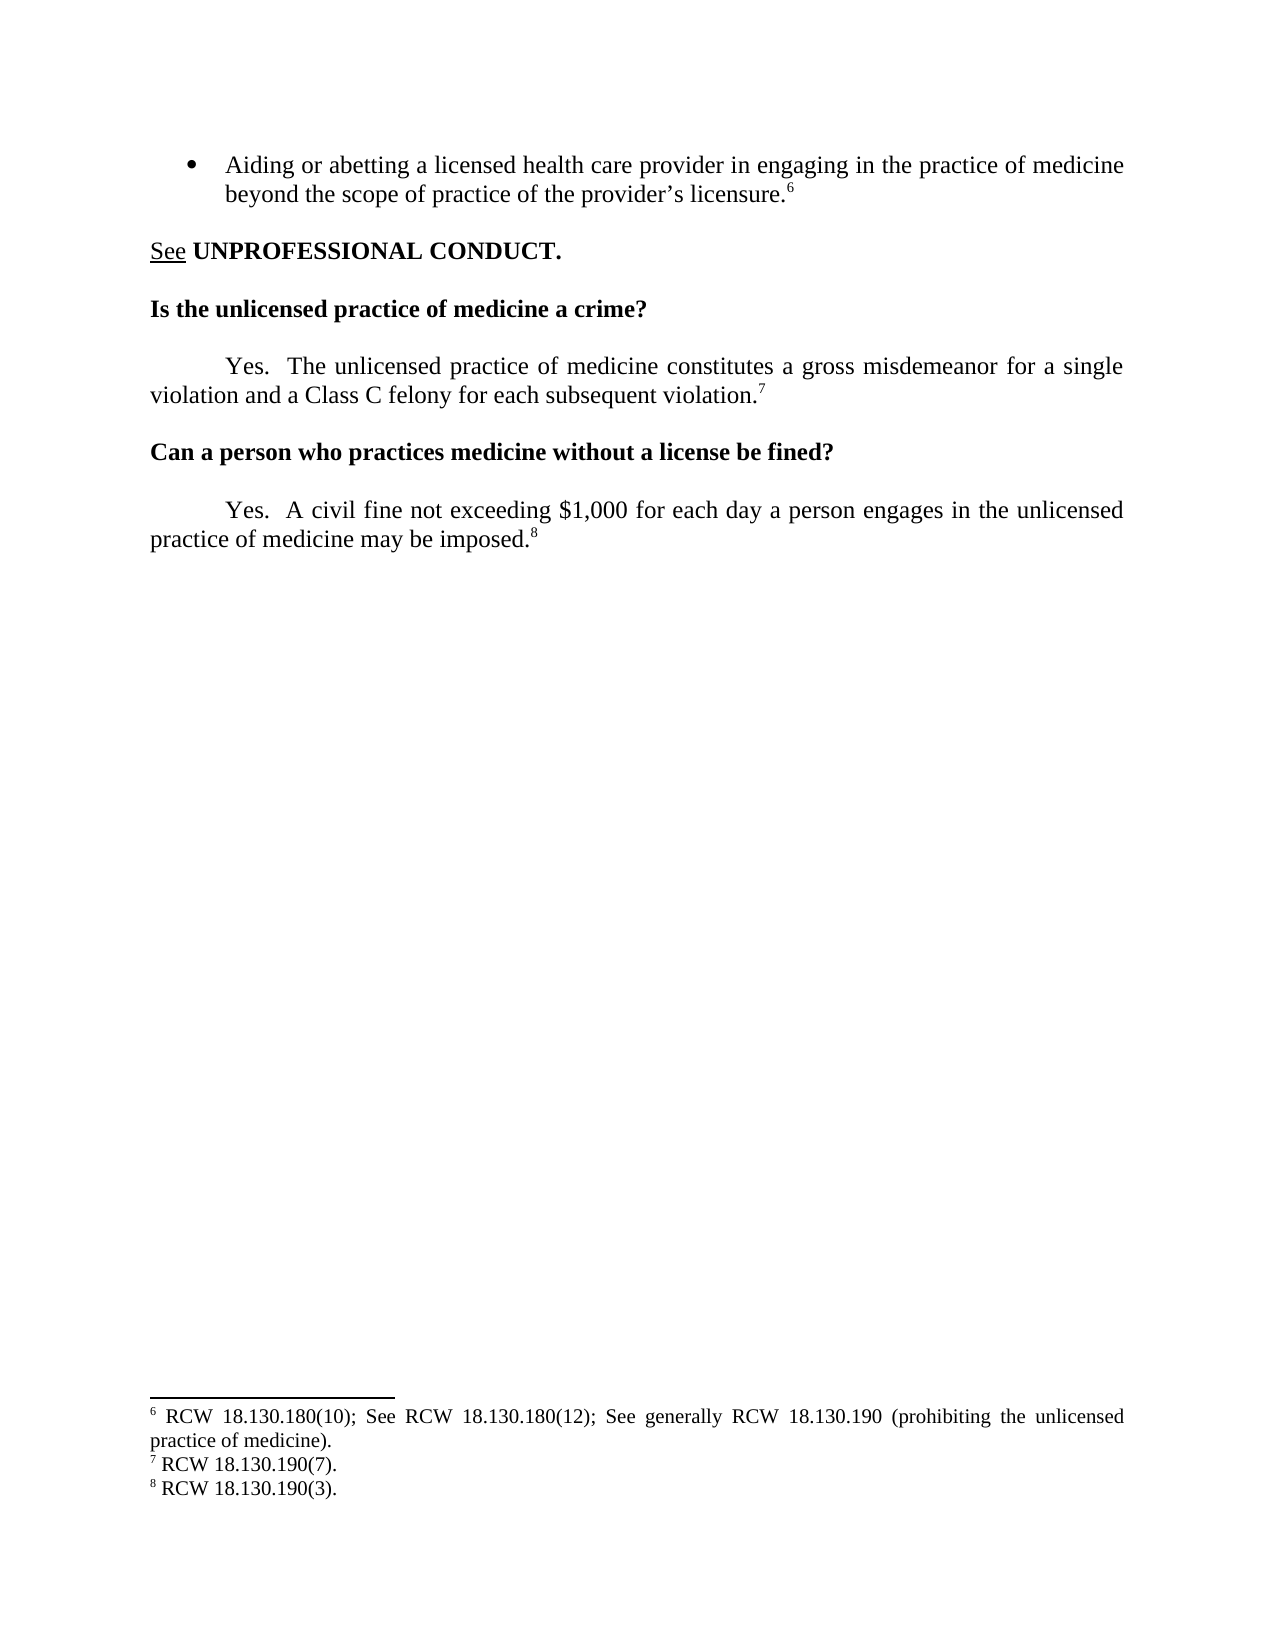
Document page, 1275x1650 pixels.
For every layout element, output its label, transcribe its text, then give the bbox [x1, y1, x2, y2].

text Yes. The unlicensed practice of medicine constitutes a gross misdemeanor for a single violation and a Class C felony for each subsequent violation. [150, 351, 1125, 409]
list Aiding or abetting a licensed health care provider in engaging in the practice of medicine beyond the scope of practice of the provider’s licensure. [187, 150, 1125, 207]
text Yes. A civil fine not exceeding $1,000 for each day a person engages in the unlicensed practice of medicine may be imposed. [150, 495, 1125, 552]
text See UNPROFESSIONAL CONDUCT. [150, 236, 1125, 265]
subtitle Is the unlicensed practice of medicine a crime? [150, 294, 1125, 322]
subtitle Can a person who practices medicine without a license be fined? [150, 437, 1125, 466]
